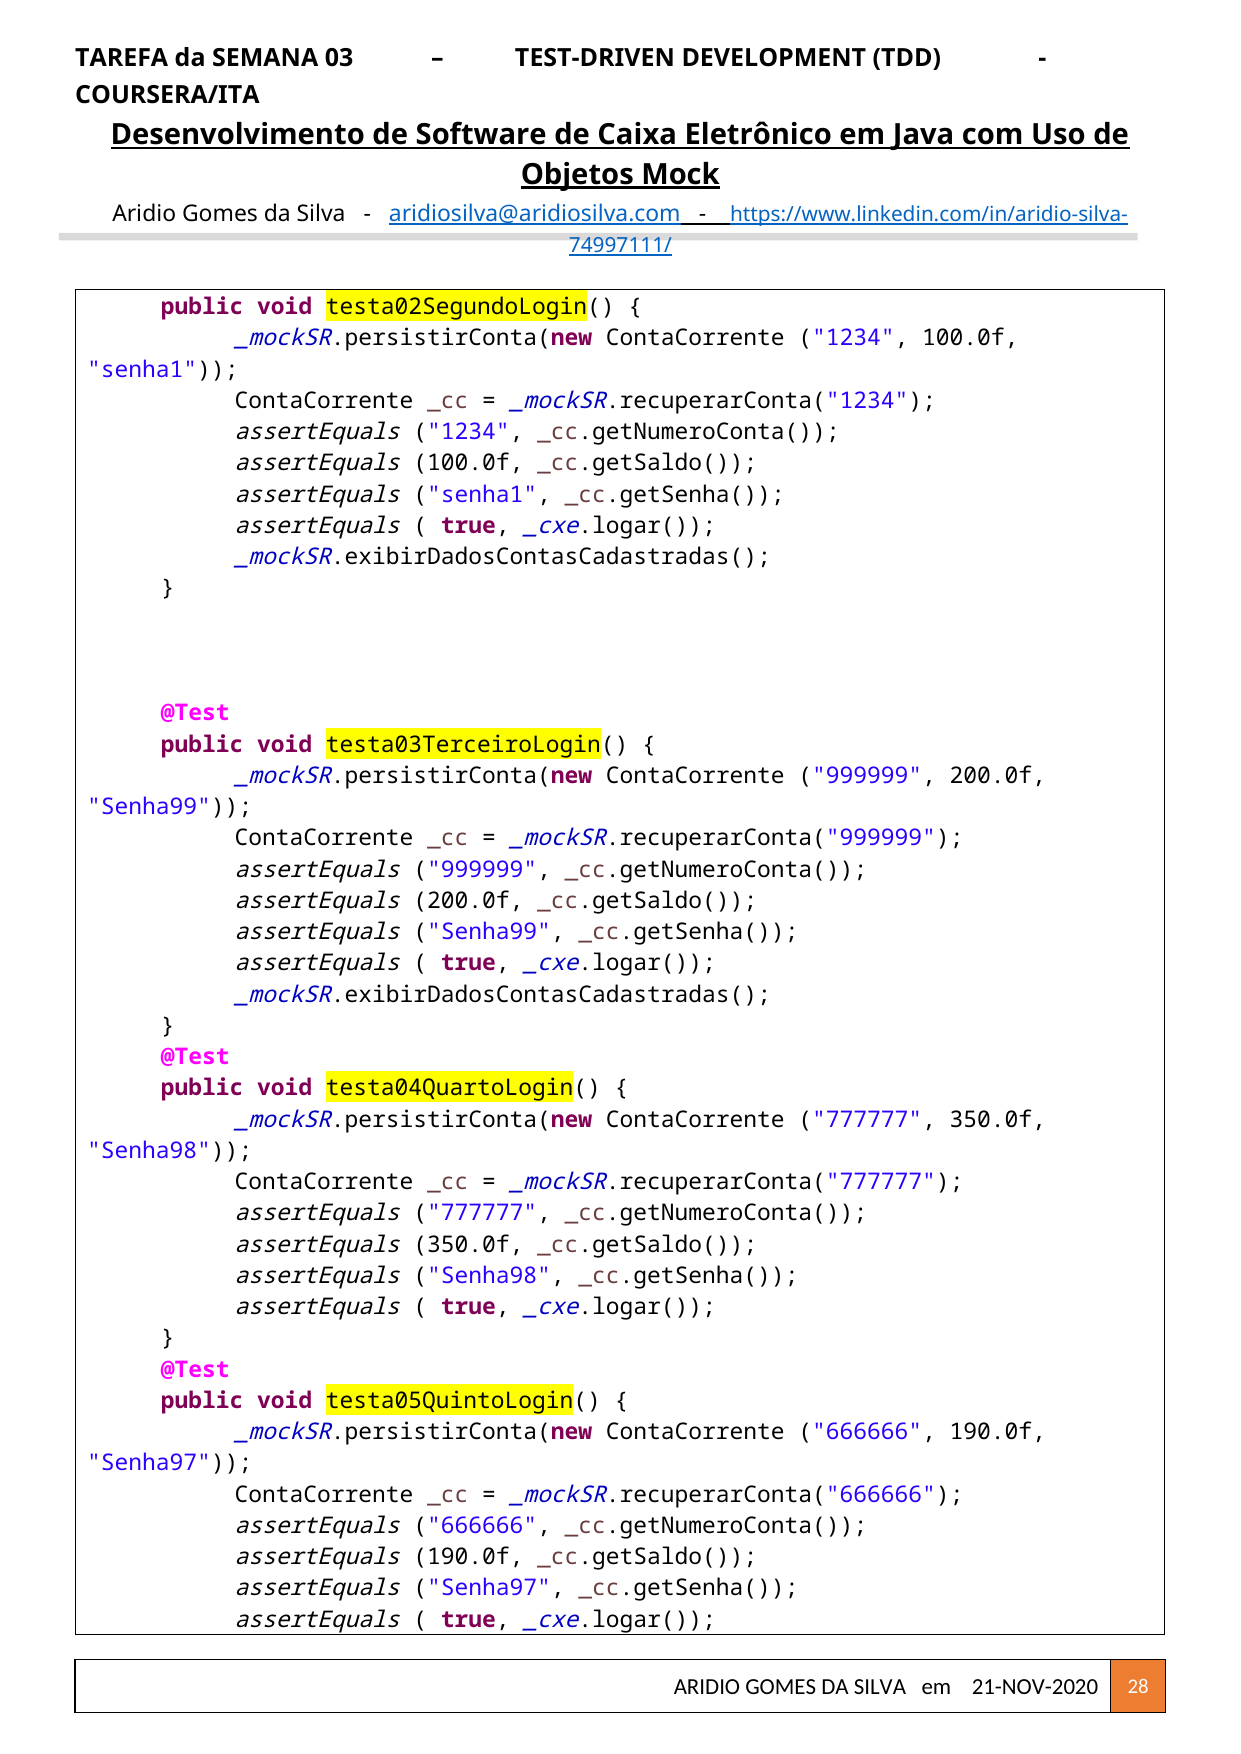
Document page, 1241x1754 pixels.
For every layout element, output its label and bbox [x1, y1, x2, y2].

table_header [76, 290, 1164, 1634]
